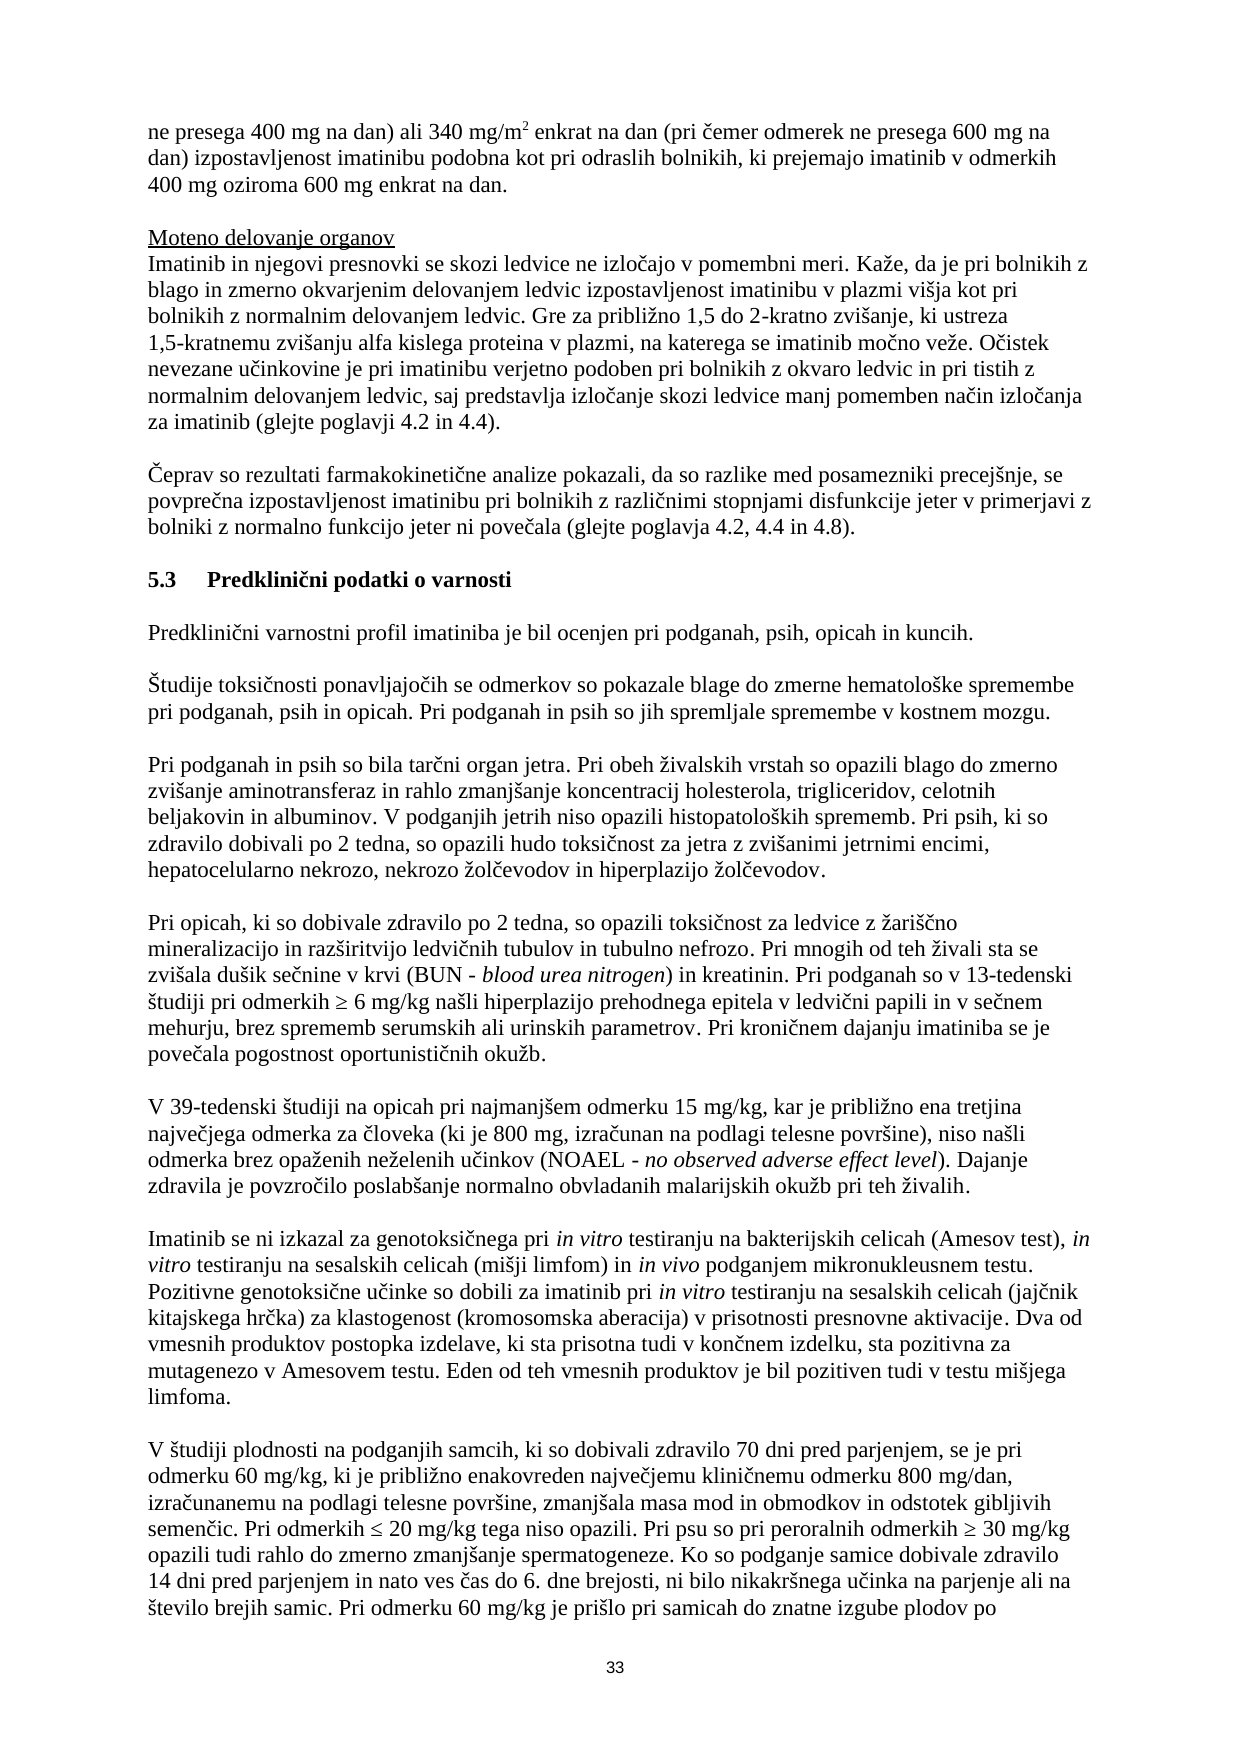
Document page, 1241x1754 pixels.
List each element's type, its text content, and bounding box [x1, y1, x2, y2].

text Moteno delovanje organov [148, 223, 1092, 250]
text Čeprav so rezultati farmakokinetične analize pokazali, da so razlike med posamezniki precejšnje, se povprečna izpostavljenost imatinibu pri bolnikih z različnimi stopnjami disfunkcije jeter v primerjavi z bolniki z normalno funkcijo jeter ni povečala (glejte poglavja 4.2, 4.4 in 4.8). [148, 461, 1092, 540]
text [148, 1436, 1092, 1620]
text Imatinib se ni izkazal za genotoksičnega pri in vitro testiranju na bakterijskih celicah (Amesov test), in vitro testiranju na sesalskih celicah (mišji limfom) in in vivo podganjem mikronukleusnem testu. Pozitivne genotoksične učinke so dobili za imatinib pri in vitro testiranju na sesalskih celicah (jajčnik kitajskega hrčka) za klastogenost (kromosomska aberacija) v prisotnosti presnovne aktivacije. Dva od vmesnih produktov postopka izdelave, ki sta prisotna tudi v končnem izdelku, sta pozitivna za mutagenezo v Amesovem testu. Eden od teh vmesnih produktov je bil pozitiven tudi v testu mišjega limfoma. [148, 1225, 1092, 1409]
text Pri opicah, ki so dobivale zdravilo po 2 tedna, so opazili toksičnost za ledvice z žariščno mineralizacijo in razširitvijo ledvičnih tubulov in tubulno nefrozo. Pri mnogih od teh živali sta se zvišala dušik sečnine v krvi (BUN - blood urea nitrogen) in kreatinin. Pri podganah so v 13-tedenski študiji pri odmerkih ≥ 6 mg/kg našli hiperplazijo prehodnega epitela v ledvični papili in v sečnem mehurju, brez sprememb serumskih ali urinskih parametrov. Pri kroničnem dajanju imatiniba se je povečala pogostnost oportunističnih okužb. [148, 909, 1092, 1067]
text Imatinib in njegovi presnovki se skozi ledvice ne izločajo v pomembni meri. Kaže, da je pri bolnikih z blago in zmerno okvarjenim delovanjem ledvic izpostavljenost imatinibu v plazmi višja kot pri bolnikih z normalnim delovanjem ledvic. Gre za približno 1,5 do 2-kratno zvišanje, ki ustreza 1,5-kratnemu zvišanju alfa kislega proteina v plazmi, na katerega se imatinib močno veže. Očistek nevezane učinkovine je pri imatinibu verjetno podoben pri bolnikih z okvaro ledvic in pri tistih z normalnim delovanjem ledvic, saj predstavlja izločanje skozi ledvice manj pomemben način izločanja za imatinib (glejte poglavji 4.2 in 4.4). [148, 250, 1092, 434]
text Študije toksičnosti ponavljajočih se odmerkov so pokazale blage do zmerne hematološke spremembe pri podganah, psih in opicah. Pri podganah in psih so jih spremljale spremembe v kostnem mozgu. [148, 672, 1092, 724]
text Pri podganah in psih so bila tarčni organ jetra. Pri obeh živalskih vrstah so opazili blago do zmerno zvišanje aminotransferaz in rahlo zmanjšanje koncentracij holesterola, trigliceridov, celotnih beljakovin in albuminov. V podganjih jetrih niso opazili histopatoloških sprememb. Pri psih, ki so zdravilo dobivali po 2 tedna, so opazili hudo toksičnost za jetra z zvišanimi jetrnimi encimi, hepatocelularno nekrozo, nekrozo žolčevodov in hiperplazijo žolčevodov. [148, 751, 1092, 882]
text 5.3 Predklinični podatki o varnosti [148, 566, 1092, 592]
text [148, 118, 1092, 197]
text Predklinični varnostni profil imatiniba je bil ocenjen pri podganah, psih, opicah in kuncih. [148, 619, 1092, 645]
text V 39-tedenski študiji na opicah pri najmanjšem odmerku 15 mg/kg, kar je približno ena tretjina največjega odmerka za človeka (ki je 800 mg, izračunan na podlagi telesne površine), niso našli odmerka brez opaženih neželenih učinkov (NOAEL - no observed adverse effect level). Dajanje zdravila je povzročilo poslabšanje normalno obvladanih malarijskih okužb pri teh živalih. [148, 1093, 1092, 1199]
